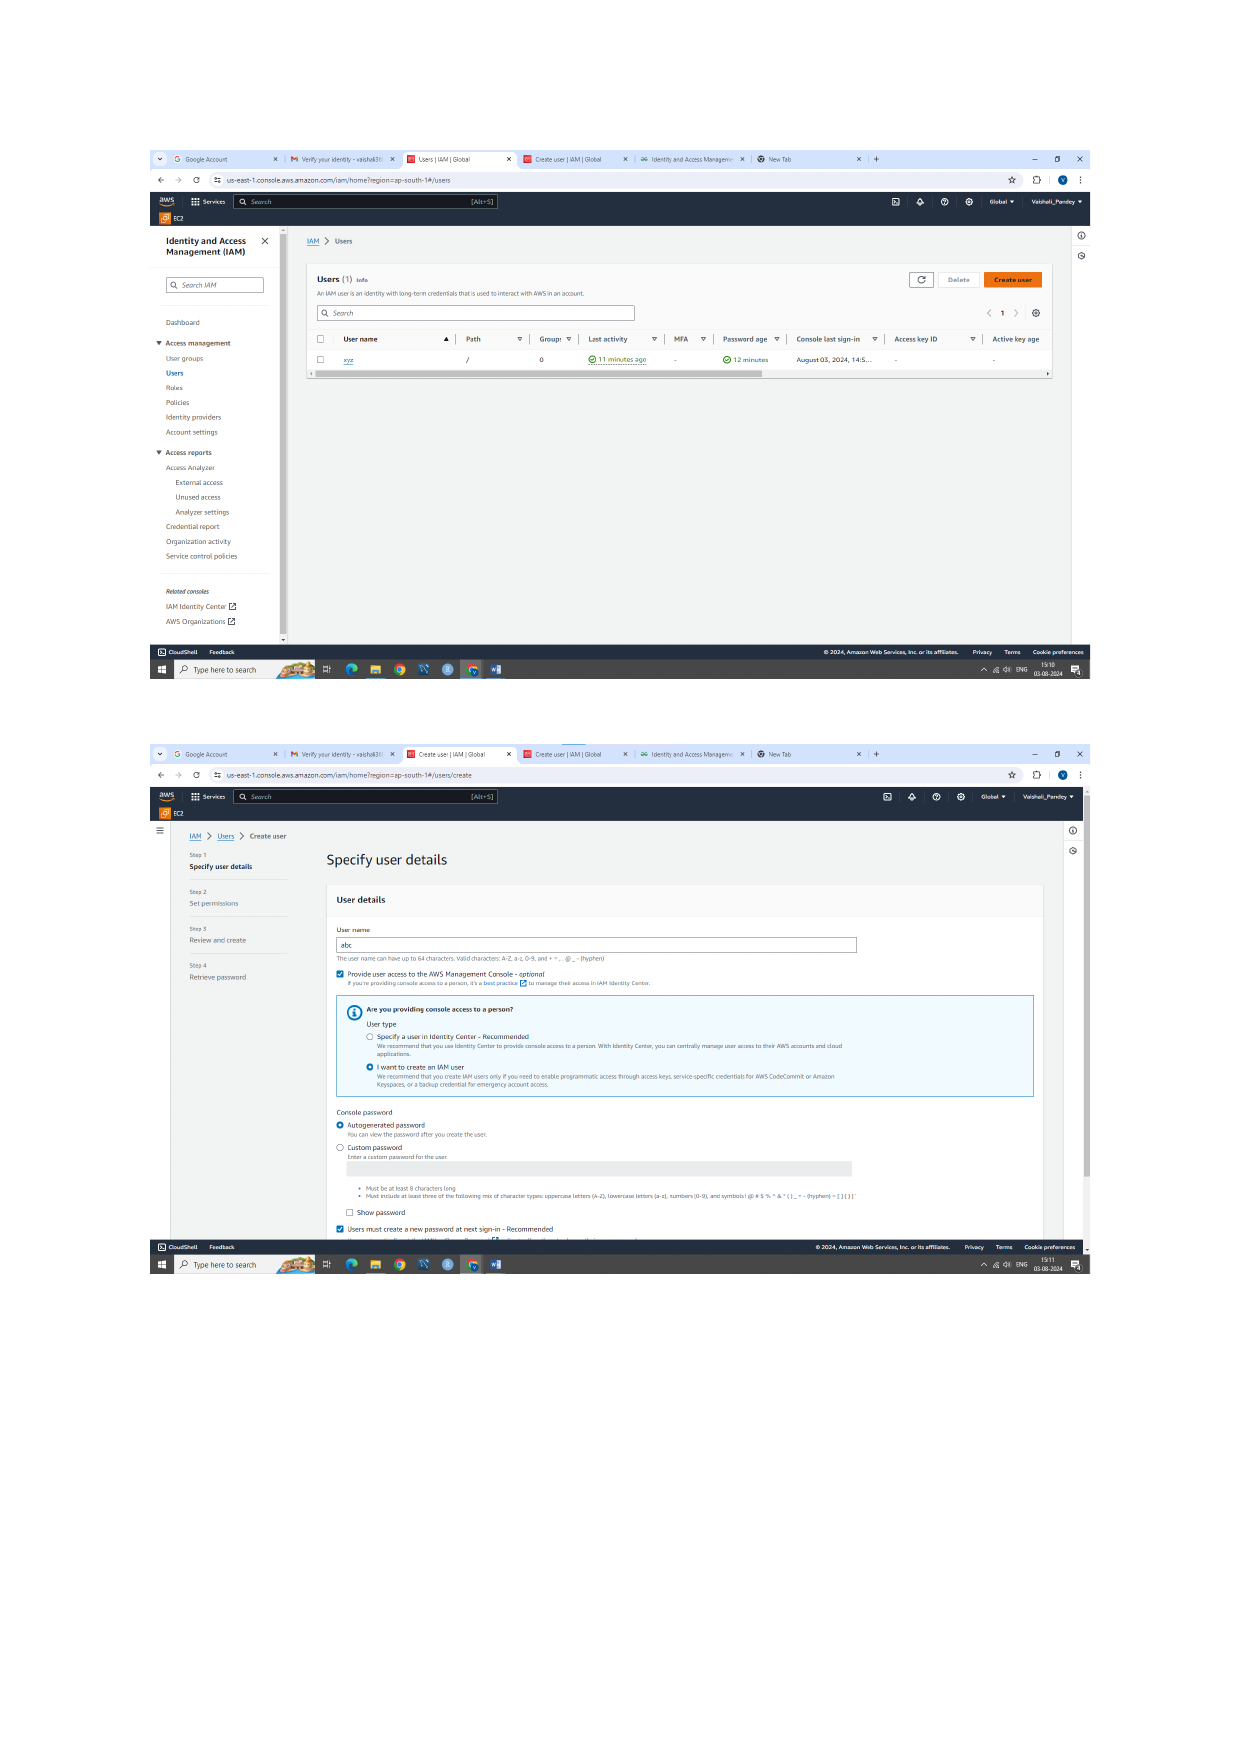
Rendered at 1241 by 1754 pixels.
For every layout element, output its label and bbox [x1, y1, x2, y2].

picture [150, 744, 1091, 1274]
picture [150, 150, 1091, 679]
